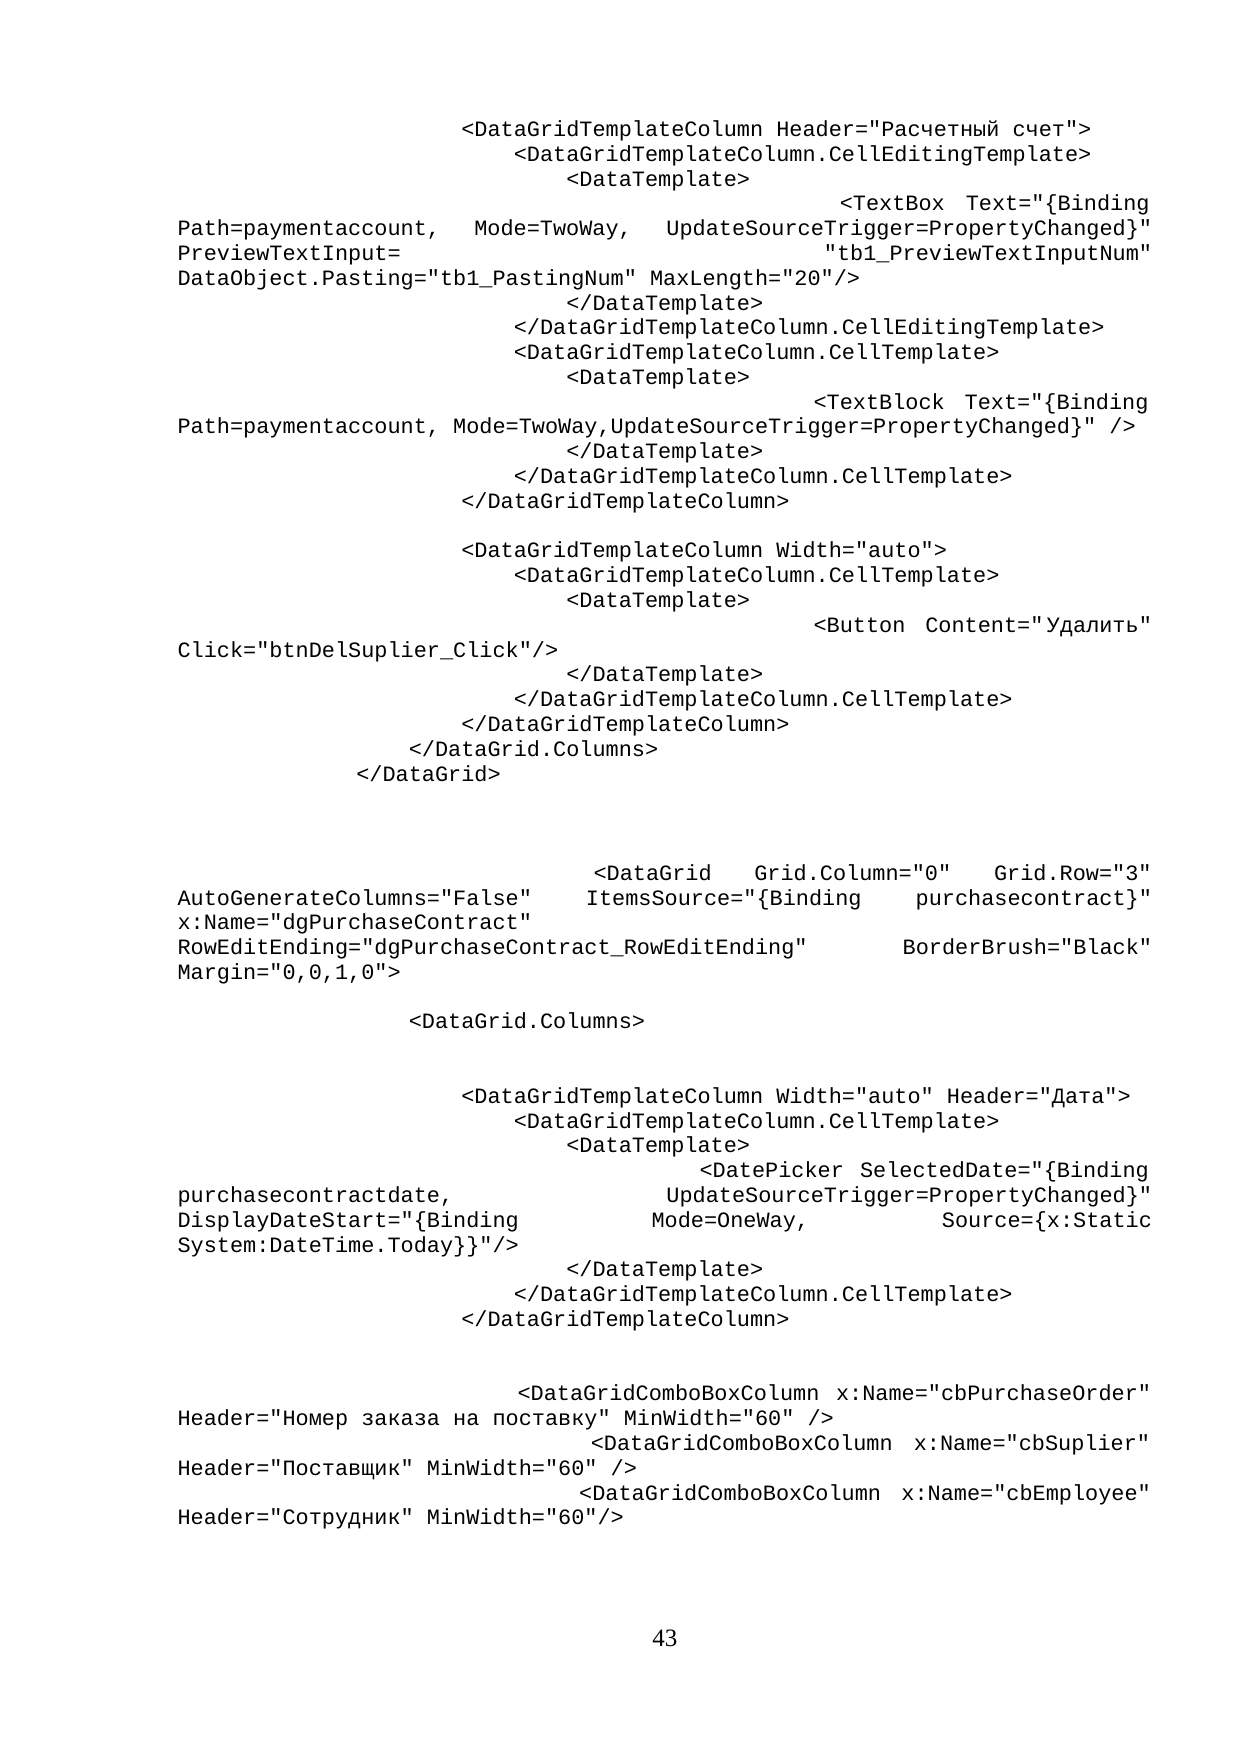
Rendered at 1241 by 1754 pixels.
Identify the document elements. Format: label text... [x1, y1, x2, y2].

text </DataGridTemplateColumn.CellTemplate> [177, 1283, 1152, 1308]
text </DataTemplate> [177, 440, 1152, 465]
text <DataGrid.Columns> [177, 1011, 1152, 1035]
text <DataGridTemplateColumn.CellTemplate> [177, 1110, 1152, 1134]
text </DataGridTemplateColumn> [177, 490, 1152, 515]
text <DataGridComboBoxColumn x:Name="cbEmployee" Header="Сотрудник" MinWidth="60"/> [177, 1482, 1152, 1531]
text <DataTemplate> [177, 589, 1152, 614]
text <DataTemplate> [177, 366, 1152, 391]
text </DataGridTemplateColumn.CellEditingTemplate> [177, 316, 1152, 341]
text <DataGridComboBoxColumn x:Name="cbSuplier" Header="Поставщик" MinWidth="60" /> [177, 1432, 1152, 1482]
text </DataGrid> [177, 763, 1152, 787]
text </DataGrid.Columns> [177, 738, 1152, 763]
text <DataGrid Grid.Column="0" Grid.Row="3" AutoGenerateColumns="False" ItemsSource="{Binding purchasecontract}" x:Name="dgPurchaseContract" RowEditEnding="dgPurchaseContract_RowEditEnding" BorderBrush="Black" Margin="0,0,1,0"> [177, 862, 1152, 986]
text <DataGridTemplateColumn Width="auto"> [177, 539, 1152, 564]
text <DataGridTemplateColumn Width="auto" Header="Дата"> [177, 1085, 1152, 1110]
text <Button Content="Удалить" Click="btnDelSuplier_Click"/> [177, 614, 1152, 663]
text <DataGridTemplateColumn Header="Расчетный счет"> [177, 118, 1152, 143]
text </DataTemplate> [177, 663, 1152, 688]
text <DataGridTemplateColumn.CellTemplate> [177, 564, 1152, 589]
text </DataTemplate> [177, 292, 1152, 316]
text <DataGridComboBoxColumn x:Name="cbPurchaseOrder" Header="Номер заказа на поставку" MinWidth="60" /> [177, 1382, 1152, 1432]
text </DataGridTemplateColumn> [177, 1308, 1152, 1333]
text <DataGridTemplateColumn.CellTemplate> [177, 341, 1152, 366]
text </DataGridTemplateColumn> [177, 713, 1152, 738]
text </DataGridTemplateColumn.CellTemplate> [177, 688, 1152, 713]
text <DataTemplate> [177, 1134, 1152, 1159]
text <DataTemplate> [177, 168, 1152, 192]
text </DataTemplate> [177, 1258, 1152, 1283]
text <DatePicker SelectedDate="{Binding purchasecontractdate, UpdateSourceTrigger=PropertyChanged}" DisplayDateStart="{Binding Mode=OneWay, Source={x:Static System:DateTime.Today}}"/> [177, 1159, 1152, 1258]
text <TextBox Text="{Binding Path=paymentaccount, Mode=TwoWay, UpdateSourceTrigger=PropertyChanged}" PreviewTextInput= "tb1_PreviewTextInputNum" DataObject.Pasting="tb1_PastingNum" MaxLength="20"/> [177, 192, 1152, 292]
text <TextBlock Text="{Binding Path=paymentaccount, Mode=TwoWay,UpdateSourceTrigger=PropertyChanged}" /> [177, 391, 1152, 440]
text </DataGridTemplateColumn.CellTemplate> [177, 465, 1152, 490]
text <DataGridTemplateColumn.CellEditingTemplate> [177, 143, 1152, 168]
